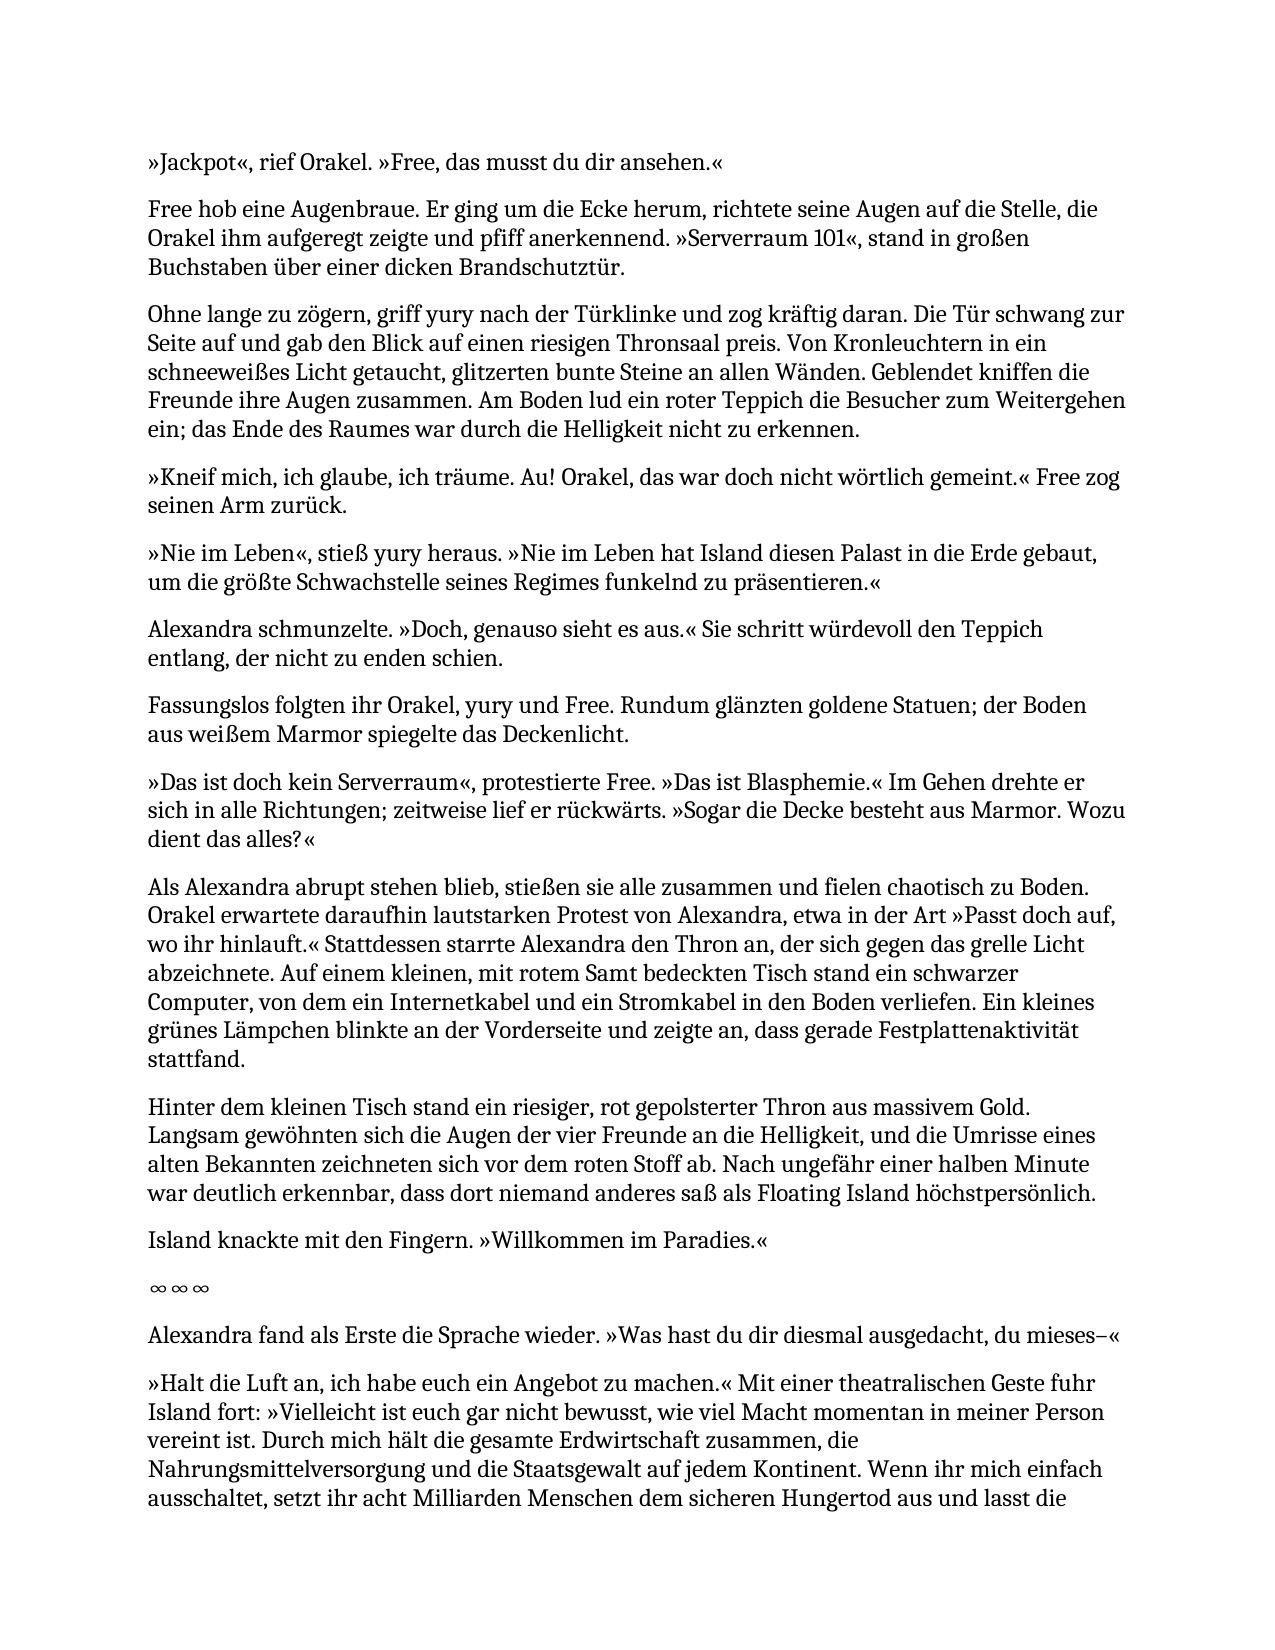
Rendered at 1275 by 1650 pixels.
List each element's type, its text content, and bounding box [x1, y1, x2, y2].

text »Nie im Leben«, stieß yury heraus. »Nie im Leben hat Island diesen Palast in die Erde gebaut, um die größte Schwachstelle seines Regimes funkelnd zu präsentieren.« [148, 539, 1127, 596]
text Island knackte mit den Fingern. »Willkommen im Paradies.« [148, 1226, 1127, 1255]
text Free hob eine Augenbraue. Er ging um die Ecke herum, richtete seine Augen auf die Stelle, die Orakel ihm aufgeregt zeigte und pfiff anerkennend. »Serverraum 101«, stand in großen Buchstaben über einer dicken Brandschutztür. [148, 195, 1127, 281]
text Als Alexandra abrupt stehen blieb, stießen sie alle zusammen und fielen chaotisch zu Boden. Orakel erwartete daraufhin lautstarken Protest von Alexandra, etwa in der Art »Passt doch auf, wo ihr hinlauft.« Stattdessen starrte Alexandra den Thron an, der sich gegen das grelle Licht abzeichnete. Auf einem kleinen, mit rotem Samt bedeckten Tisch stand ein schwarzer Computer, von dem ein Internetkabel und ein Stromkabel in den Boden verliefen. Ein kleines grünes Lämpchen blinkte an der Vorderseite und zeigte an, dass gerade Festplattenaktivität stattfand. [148, 873, 1127, 1074]
text Hinter dem kleinen Tisch stand ein riesiger, rot gepolsterter Thron aus massivem Gold. Langsam gewöhnten sich die Augen der vier Freunde an die Helligkeit, und die Umrisse eines alten Bekannten zeichneten sich vor dem roten Stoff ab. Nach ungefähr einer halben Minute war deutlich erkennbar, dass dort niemand anderes saß als Floating Island höchstpersönlich. [148, 1093, 1127, 1208]
text Alexandra fand als Erste die Sprache wieder. »Was hast du dir diesmal ausgedacht, du mieses–« [148, 1321, 1127, 1350]
text »Kneif mich, ich glaube, ich träume. Au! Orakel, das war doch nicht wörtlich gemeint.« Free zog seinen Arm zurück. [148, 463, 1127, 520]
text »Jackpot«, rief Orakel. »Free, das musst du dir ansehen.« [148, 148, 1127, 176]
text »Das ist doch kein Serverraum«, protestierte Free. »Das ist Blasphemie.« Im Gehen drehte er sich in alle Richtungen; zeitweise lief er rückwärts. »Sogar die Decke besteht aus Marmor. Wozu dient das alles?« [148, 768, 1127, 854]
text ∞∞∞ [148, 1274, 1127, 1303]
text Fassungslos folgten ihr Orakel, yury und Free. Rundum glänzten goldene Statuen; der Boden aus weißem Marmor spiegelte das Deckenlicht. [148, 691, 1127, 749]
text Alexandra schmunzelte. »Doch, genauso sieht es aus.« Sie schritt würdevoll den Teppich entlang, der nicht zu enden schien. [148, 615, 1127, 673]
text Ohne lange zu zögern, griff yury nach der Türklinke und zog kräftig daran. Die Tür schwang zur Seite auf und gab den Blick auf einen riesigen Thronsaal preis. Von Kronleuchtern in ein schneeweißes Licht getaucht, glitzerten bunte Steine an allen Wänden. Geblendet kniffen die Freunde ihre Augen zusammen. Am Boden lud ein roter Teppich die Besucher zum Weitergehen ein; das Ende des Raumes war durch die Helligkeit nicht zu erkennen. [148, 300, 1127, 444]
